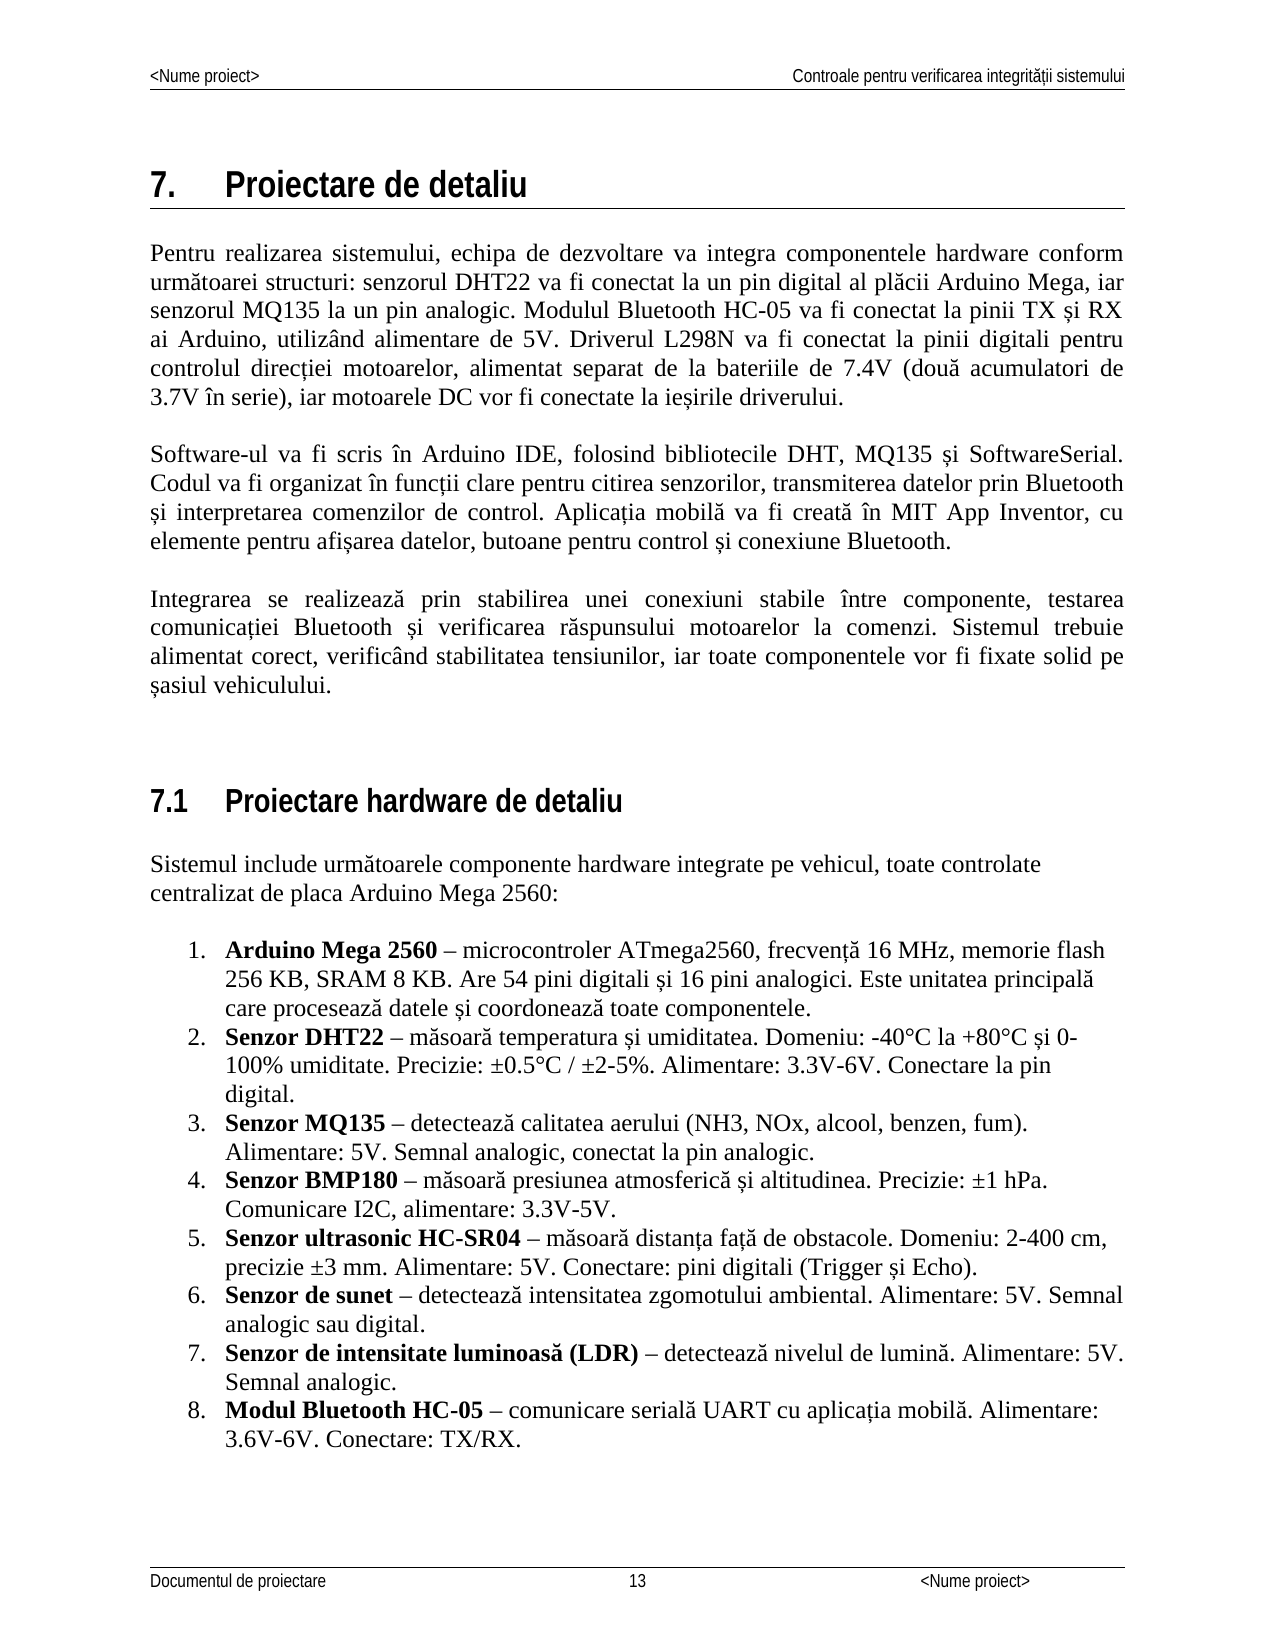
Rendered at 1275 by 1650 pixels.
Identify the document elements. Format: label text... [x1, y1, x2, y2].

subtitle Proiectare hardware de detaliu [150, 782, 1125, 820]
list Arduino Mega 2560 – microcontroler ATmega2560, frecvență 16 MHz, memorie flash 256 KB, SRAM 8 KB. Are 54 pini digitali și 16 pini analogici. Este unitatea principală care procesează datele și coordonează toate componentele. [187, 936, 1125, 1022]
list Senzor DHT22 – măsoară temperatura și umiditatea. Domeniu: -40°C la +80°C și 0-100% umiditate. Precizie: ±0.5°C / ±2-5%. Alimentare: 3.3V-6V. Conectare la pin digital. [187, 1022, 1125, 1108]
list Modul Bluetooth HC-05 – comunicare serială UART cu aplicația mobilă. Alimentare: 3.6V-6V. Conectare: TX/RX. [187, 1396, 1125, 1453]
list Senzor de intensitate luminoasă (LDR) – detectează nivelul de lumină. Alimentare: 5V. Semnal analogic. [187, 1338, 1125, 1396]
list Senzor de sunet – detectează intensitatea zgomotului ambiental. Alimentare: 5V. Semnal analogic sau digital. [187, 1281, 1125, 1338]
text Sistemul include următoarele componente hardware integrate pe vehicul, toate controlate centralizat de placa Arduino Mega 2560: [150, 849, 1125, 906]
list Senzor ultrasonic HC-SR04 – măsoară distanța față de obstacole. Domeniu: 2-400 cm, precizie ±3 mm. Alimentare: 5V. Conectare: pini digitali (Trigger și Echo). [187, 1223, 1125, 1281]
subtitle Proiectare de detaliu [150, 162, 1125, 208]
text Software-ul va fi scris în Arduino IDE, folosind bibliotecile DHT, MQ135 și SoftwareSerial. Codul va fi organizat în funcții clare pentru citirea senzorilor, transmiterea datelor prin Bluetooth și interpretarea comenzilor de control. Aplicația mobilă va fi creată în MIT App Inventor, cu elemente pentru afișarea datelor, butoane pentru control și conexiune Bluetooth. [150, 439, 1125, 554]
list Senzor BMP180 – măsoară presiunea atmosferică și altitudinea. Precizie: ±1 hPa. Comunicare I2C, alimentare: 3.3V-5V. [187, 1166, 1125, 1223]
list Senzor MQ135 – detectează calitatea aerului (NH3, NOx, alcool, benzen, fum). Alimentare: 5V. Semnal analogic, conectat la pin analogic. [187, 1108, 1125, 1166]
text Integrarea se realizează prin stabilirea unei conexiuni stabile între componente, testarea comunicației Bluetooth și verificarea răspunsului motoarelor la comenzi. Sistemul trebuie alimentat corect, verificând stabilitatea tensiunilor, iar toate componentele vor fi fixate solid pe șasiul vehiculului. [150, 584, 1125, 699]
text Pentru realizarea sistemului, echipa de dezvoltare va integra componentele hardware conform următoarei structuri: senzorul DHT22 va fi conectat la un pin digital al plăcii Arduino Mega, iar senzorul MQ135 la un pin analogic. Modulul Bluetooth HC-05 va fi conectat la pinii TX și RX ai Arduino, utilizând alimentare de 5V. Driverul L298N va fi conectat la pinii digitali pentru controlul direcției motoarelor, alimentat separat de la bateriile de 7.4V (două acumulatori de 3.7V în serie), iar motoarele DC vor fi conectate la ieșirile driverului. [150, 238, 1125, 410]
